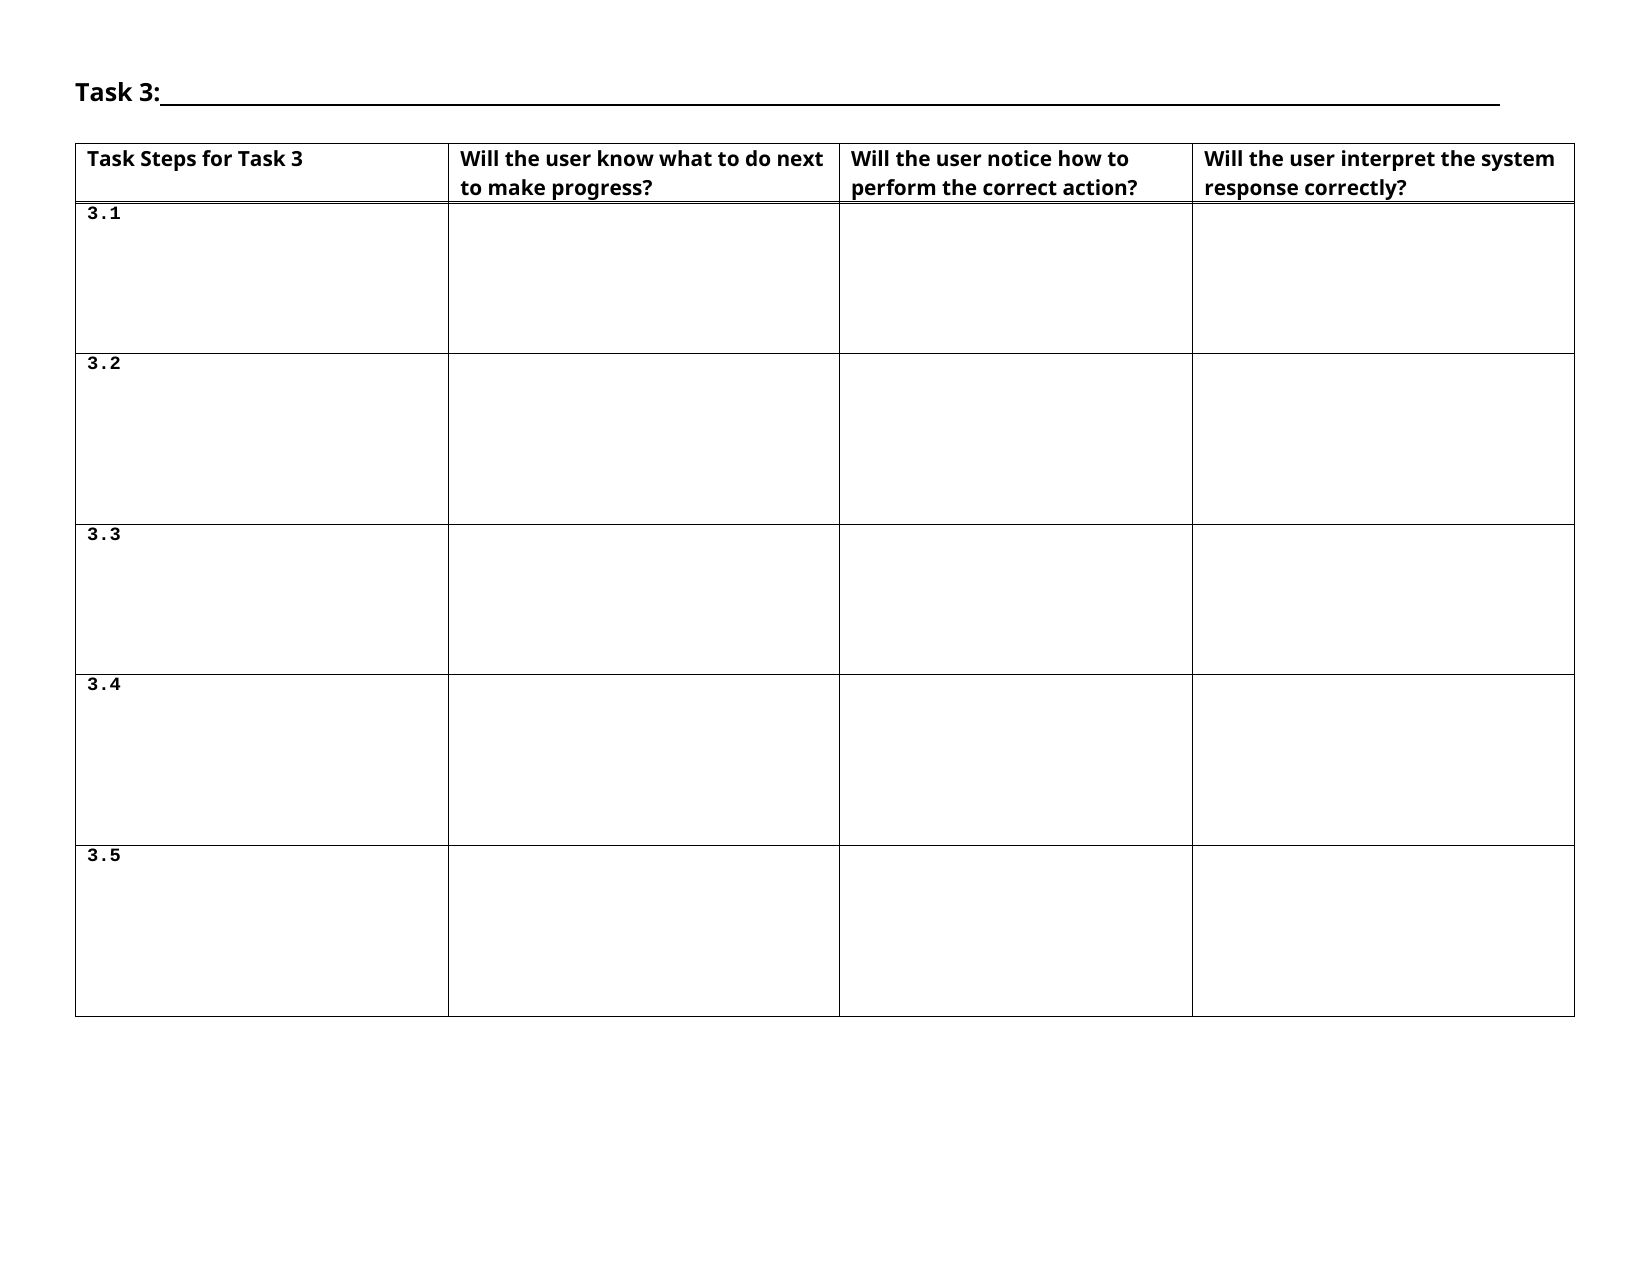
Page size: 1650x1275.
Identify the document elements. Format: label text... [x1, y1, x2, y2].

table_cell [840, 675, 1192, 845]
table_cell 3.5 [76, 846, 448, 1016]
table_cell [1193, 354, 1574, 524]
table_cell [840, 846, 1192, 1016]
table_header Will the user notice how to perform the correct action? [840, 144, 1192, 201]
table_cell [449, 525, 839, 674]
table_cell [449, 354, 839, 524]
table_cell [840, 204, 1192, 353]
table_cell [449, 204, 839, 353]
table_cell [1193, 204, 1574, 353]
table_cell [840, 525, 1192, 674]
table_cell 3.1 [76, 204, 448, 353]
table_cell [1193, 525, 1574, 674]
text Task 3: [75, 75, 1575, 109]
table_cell 3.2 [76, 354, 448, 524]
table_cell [1193, 675, 1574, 845]
table_header Task Steps for Task 3 [76, 144, 448, 201]
table_cell [449, 846, 839, 1016]
table_header Will the user know what to do next to make progress? [449, 144, 839, 201]
table_cell [449, 675, 839, 845]
table_cell 3.3 [76, 525, 448, 674]
table_cell 3.4 [76, 675, 448, 845]
table_header Will the user interpret the system response correctly? [1193, 144, 1574, 201]
table_cell [1193, 846, 1574, 1016]
table_cell [840, 354, 1192, 524]
